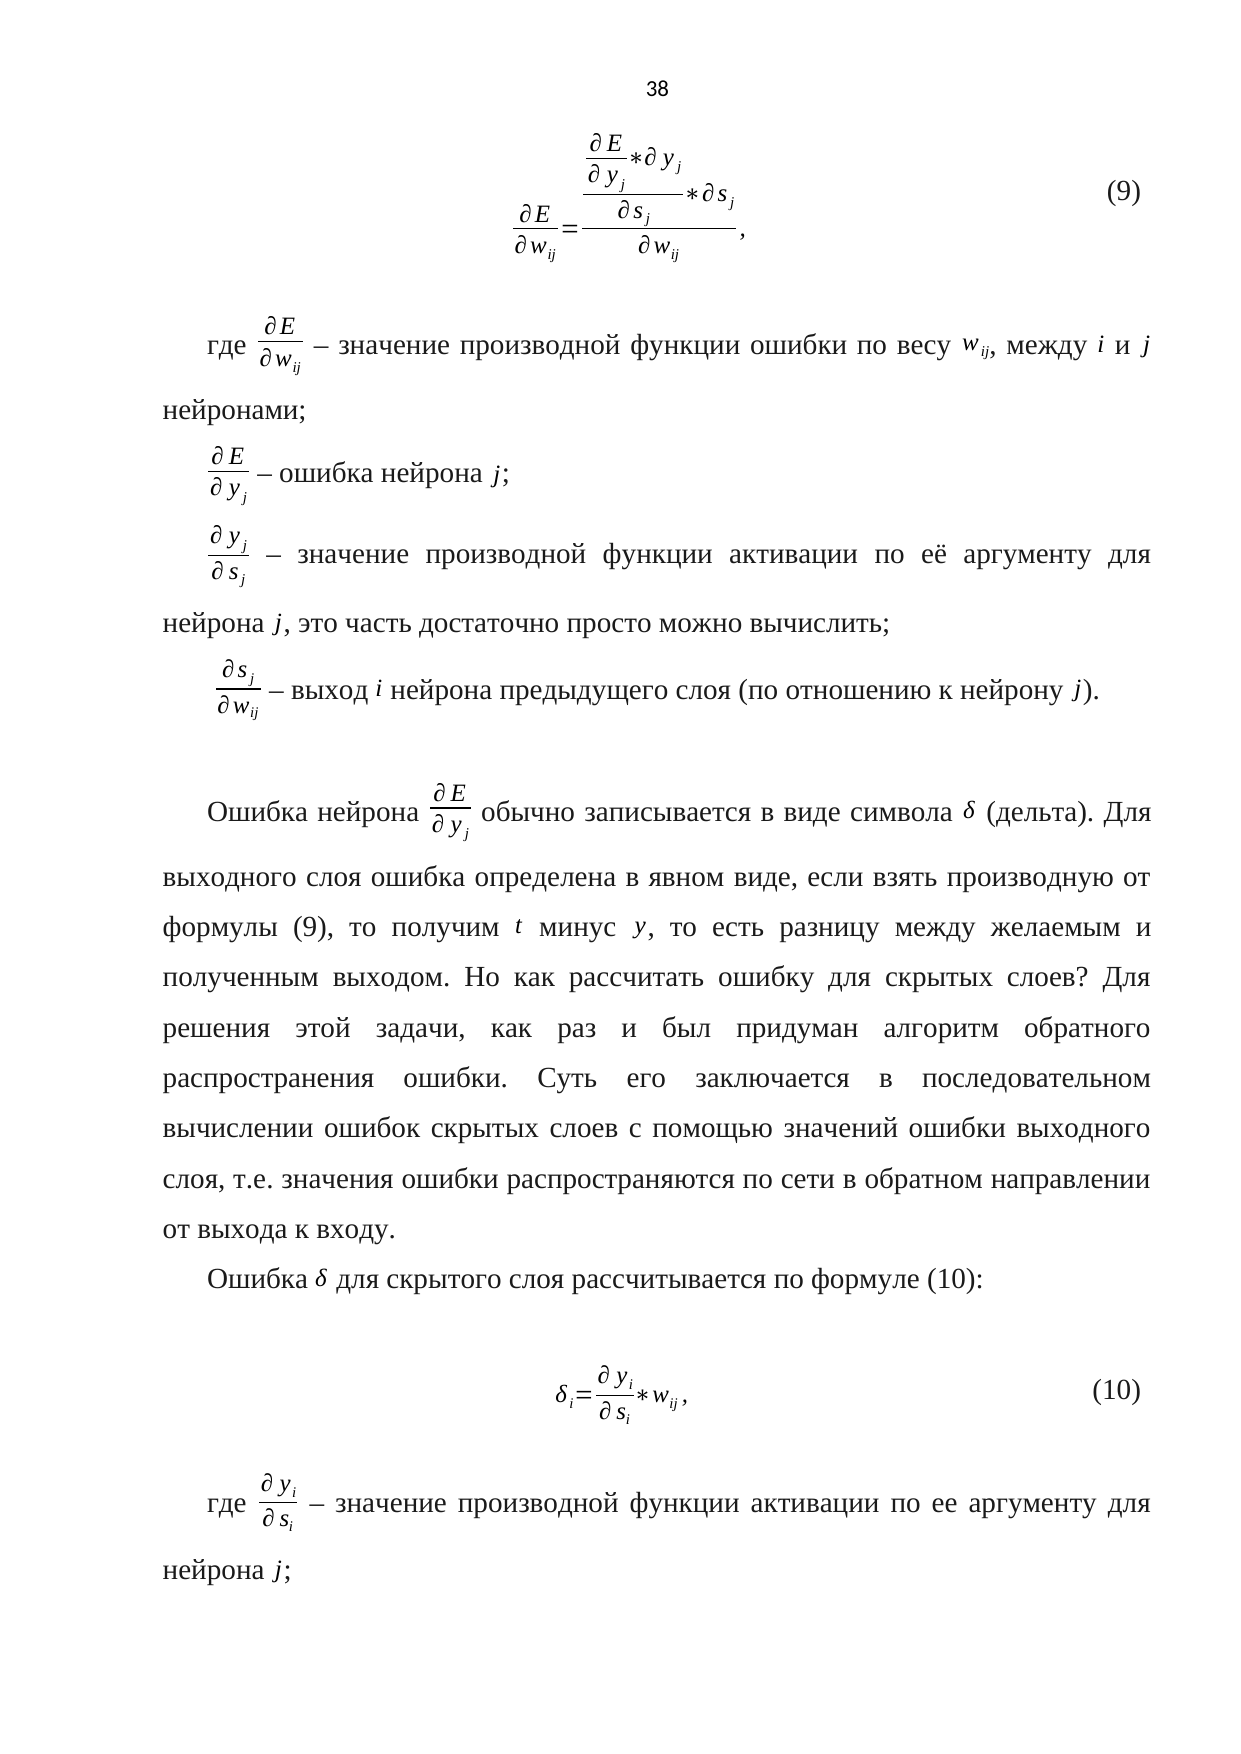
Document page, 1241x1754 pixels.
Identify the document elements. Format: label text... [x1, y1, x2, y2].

text Ошибка нейрона обычно записывается в виде символа (дельта). Для выходного слоя ошибка определена в явном виде, если взять производную от формулы (9), то получим минус , то есть разницу между желаемым и полученным выходом. Но как рассчитать ошибку для скрытых слоев? Для решения этой задачи, как раз и был придуман алгоритм обратного распространения ошибки. Суть его заключается в последовательном вычислении ошибок скрытых слоев с помощью значений ошибки выходного слоя, т.е. значения ошибки распространяются по сети в обратном направлении от выхода к входу. [162, 779, 1152, 1244]
table_header [163, 1362, 1081, 1428]
text Ошибка для скрытого слоя рассчитывается по формуле (10): [162, 1261, 1152, 1295]
text где – значение производной функции активации по ее аргументу для нейрона ; [162, 1469, 1152, 1586]
table_header (9) [1095, 130, 1152, 262]
text – ошибка нейрона ; [162, 443, 1152, 505]
text где – значение производной функции ошибки по весу , между и нейронами; [162, 313, 1152, 426]
text – выход нейрона предыдущего слоя (по отношению к нейрону ). [162, 656, 1152, 722]
table_header (10) [1081, 1362, 1152, 1428]
table_header [163, 130, 1095, 262]
text – значение производной функции активации по её аргументу для нейрона , это часть достаточно просто можно вычислить; [162, 522, 1152, 639]
